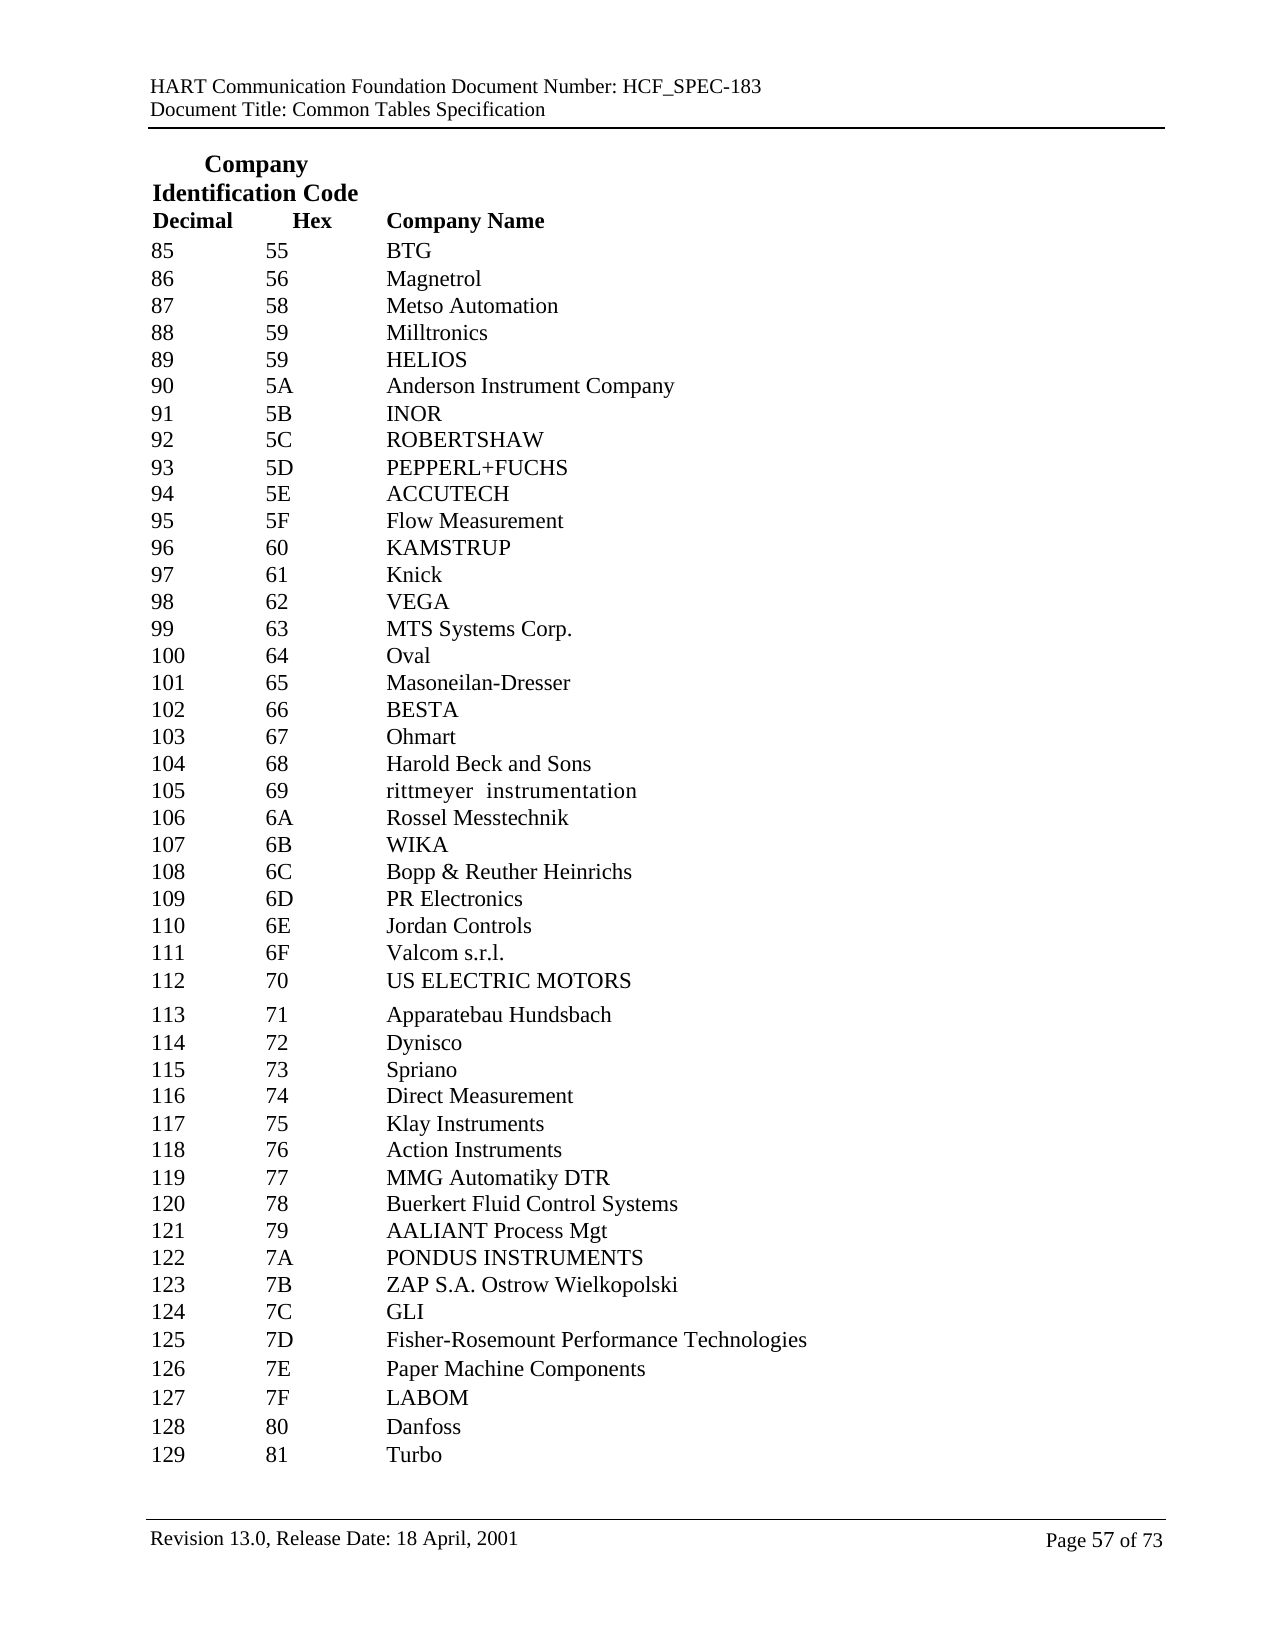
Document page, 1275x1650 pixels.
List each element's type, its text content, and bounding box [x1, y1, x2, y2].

text Company Identification Code [152, 149, 413, 207]
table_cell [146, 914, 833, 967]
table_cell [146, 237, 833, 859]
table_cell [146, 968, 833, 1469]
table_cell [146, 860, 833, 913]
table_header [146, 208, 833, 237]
